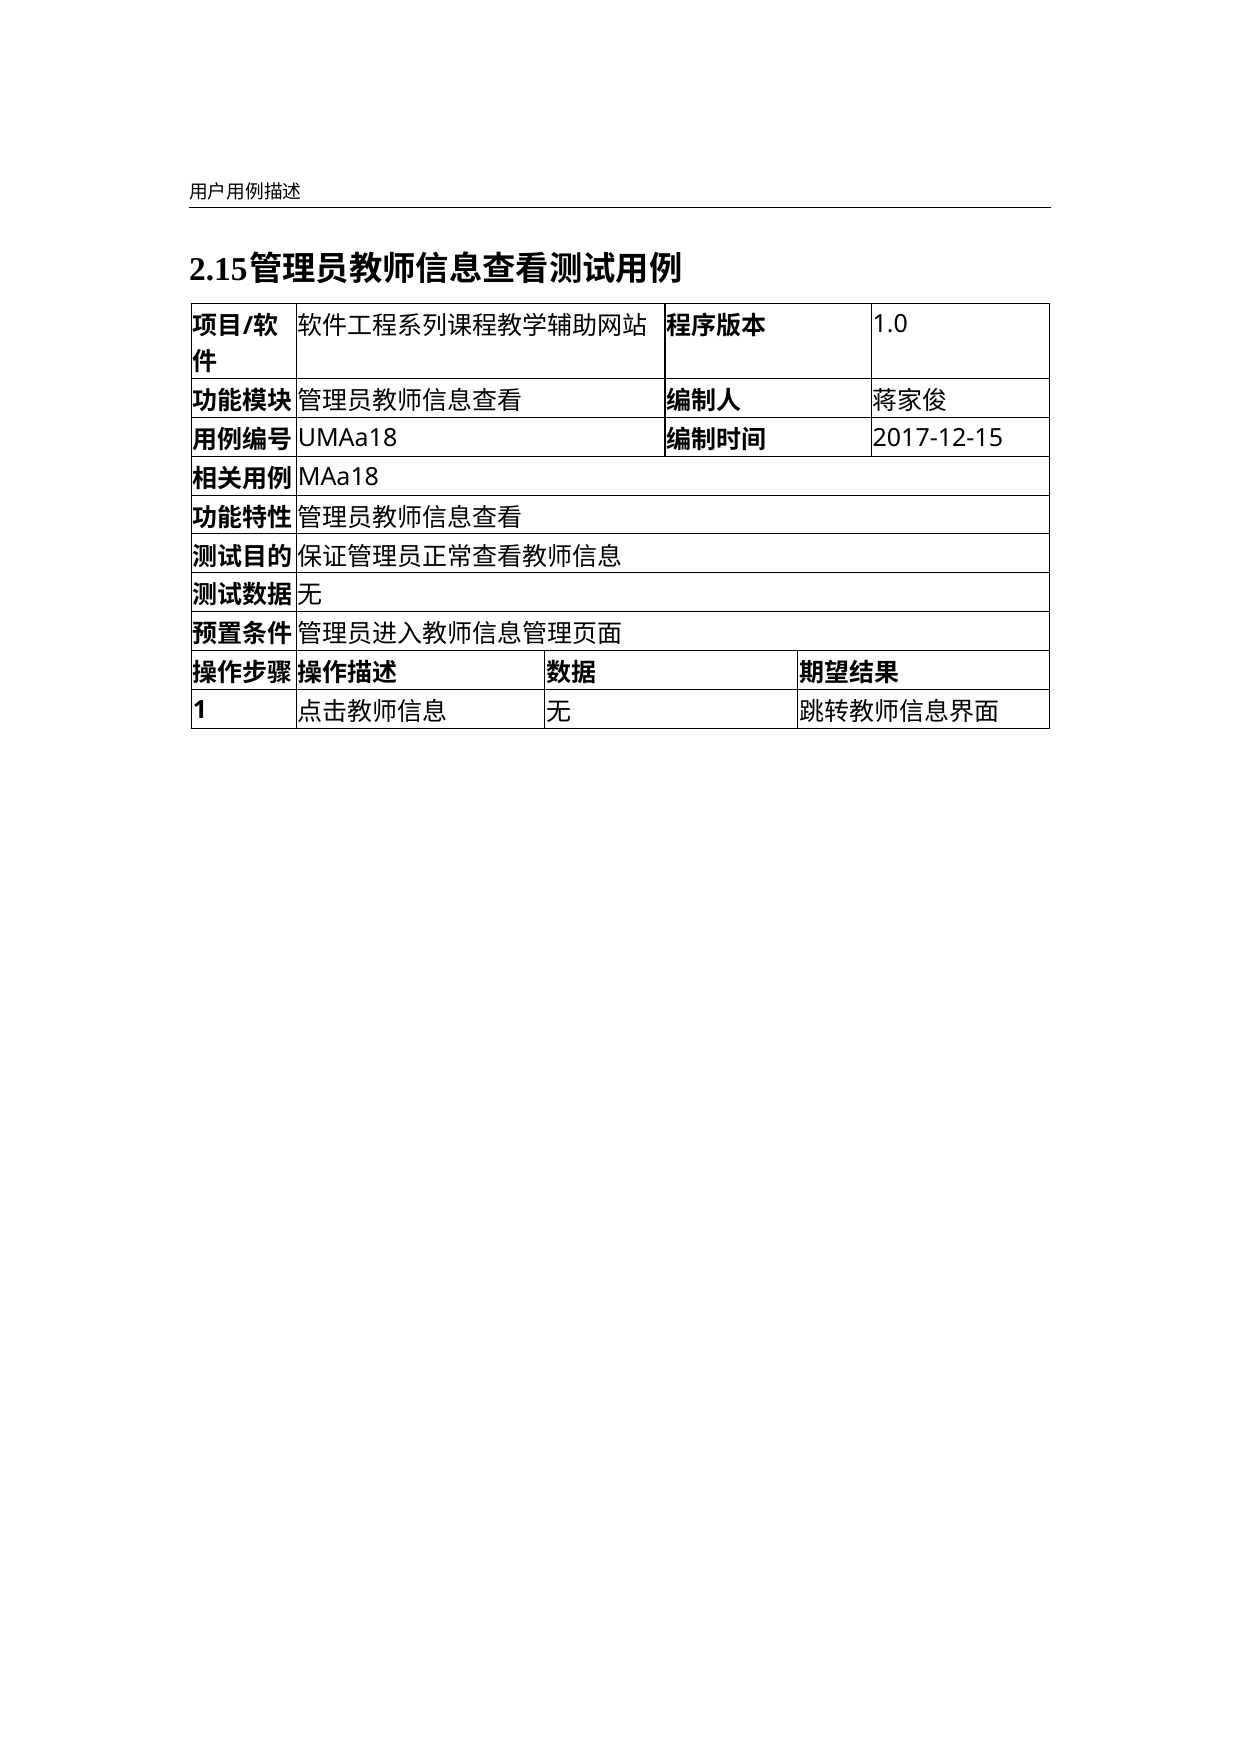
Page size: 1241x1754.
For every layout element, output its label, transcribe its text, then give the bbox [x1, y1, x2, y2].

table_cell 保证管理员正常查看教师信息 [297, 534, 1049, 572]
table_cell 无 [297, 573, 1049, 611]
table_header 程序版本 [666, 304, 871, 378]
table_cell 点击教师信息 [297, 690, 544, 728]
table_cell 跳转教师信息界面 [798, 690, 1049, 728]
table_cell UMAa18 [297, 418, 664, 456]
table_cell 测试目的 [192, 534, 296, 572]
table_cell 编制人 [666, 379, 871, 417]
table_cell 功能模块 [192, 379, 296, 417]
table_cell 测试数据 [192, 573, 296, 611]
table_cell 相关用例 [192, 457, 296, 494]
table_cell 蒋家俊 [872, 379, 1049, 417]
table_cell 无 [545, 690, 797, 728]
table_cell 编制时间 [666, 418, 871, 456]
table_header 软件工程系列课程教学辅助网站 [297, 304, 664, 378]
table_cell 期望结果 [798, 651, 1049, 689]
table_cell 预置条件 [192, 612, 296, 650]
table_cell 数据 [545, 651, 797, 689]
table_cell MAa18 [297, 457, 1049, 494]
table_cell 1 [192, 690, 296, 728]
table_cell 用例编号 [192, 418, 296, 456]
table_cell 管理员教师信息查看 [297, 379, 664, 417]
table_cell 2017-12-15 [872, 418, 1049, 456]
table_header 1.0 [872, 304, 1049, 378]
table_cell 管理员进入教师信息管理页面 [297, 612, 1049, 650]
subtitle 管理员教师信息查看测试用例 [189, 242, 1051, 290]
table_cell 操作描述 [297, 651, 544, 689]
table_cell 管理员教师信息查看 [297, 496, 1049, 533]
table_cell 功能特性 [192, 496, 296, 533]
table_header 项目/软件 [192, 304, 296, 378]
table_cell 操作步骤 [192, 651, 296, 689]
